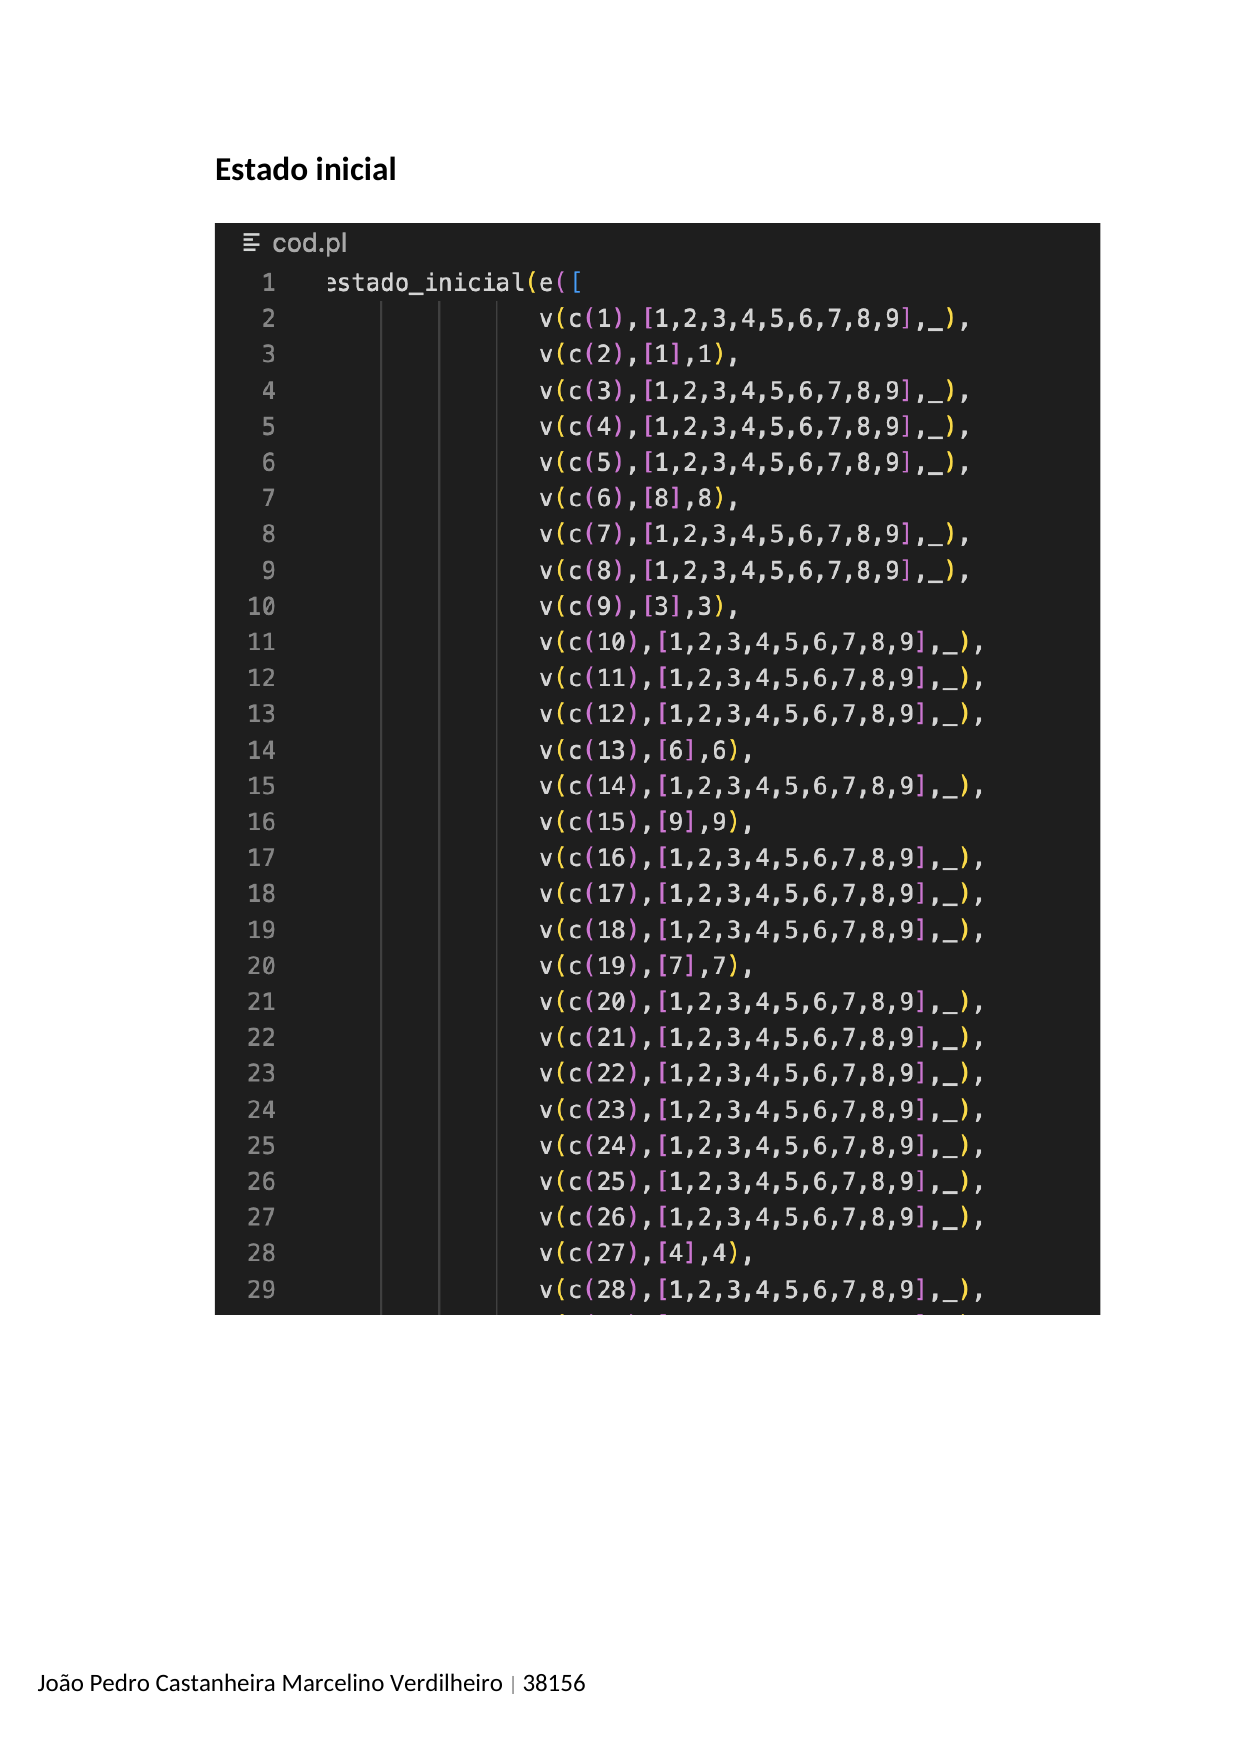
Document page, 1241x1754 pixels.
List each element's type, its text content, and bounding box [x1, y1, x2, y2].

text Estado inicial [177, 148, 1063, 188]
picture [214, 223, 1101, 1315]
